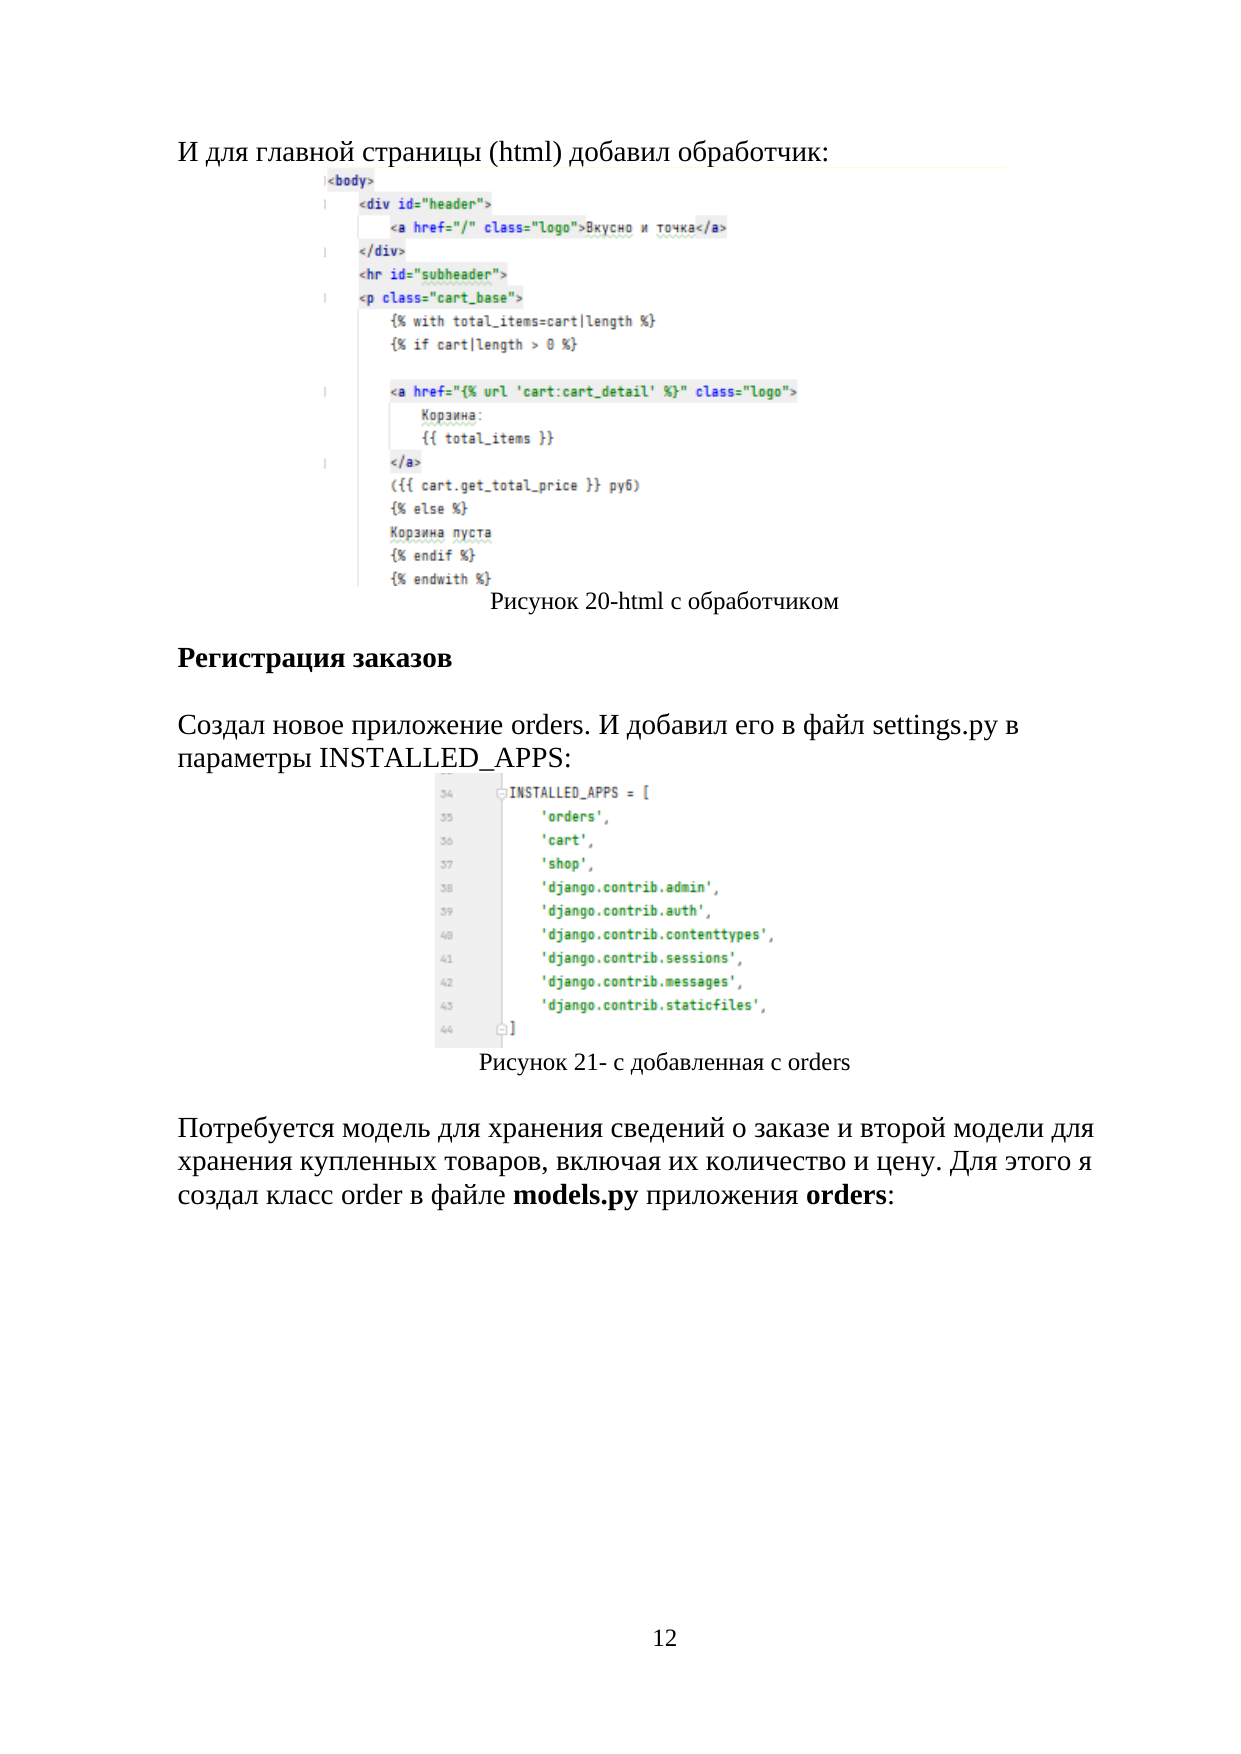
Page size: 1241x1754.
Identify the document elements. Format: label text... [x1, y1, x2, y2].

text И для главной страницы (html) добавил обработчик: [177, 134, 1152, 167]
text Регистрация заказов [177, 640, 1152, 673]
text Потребуется модель для хранения сведений о заказе и второй модели для [177, 1110, 1152, 1143]
text Рисунок 21- с добавленная с orders [177, 1047, 1152, 1076]
text Создал новое приложение orders. И добавил его в файл settings.py в параметры INSTALLED_APPS: [177, 707, 1152, 774]
text Рисунок 20-html с обработчиком [177, 586, 1152, 615]
text хранения купленных товаров, включая их количество и цену. Для этого я создал класс order в файле models.py приложения orders: [177, 1143, 1152, 1210]
